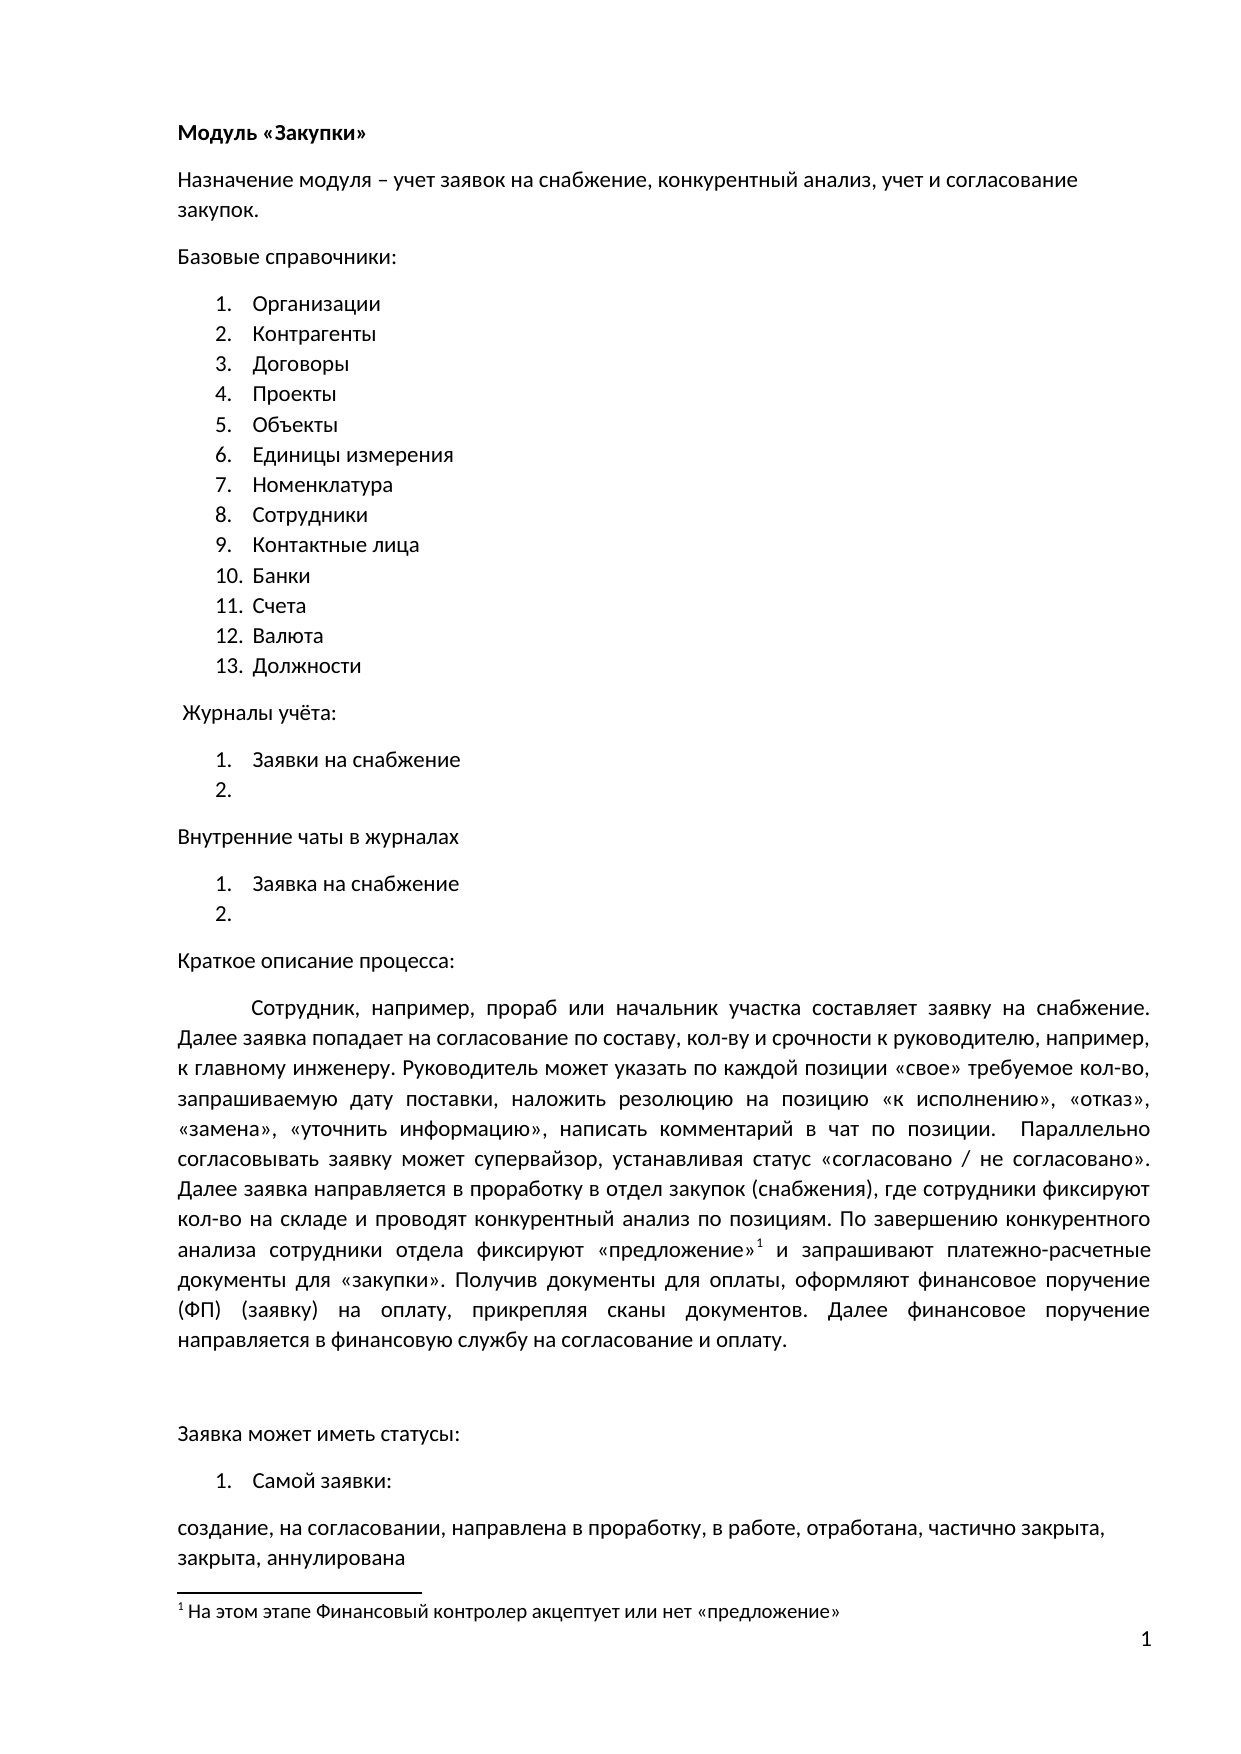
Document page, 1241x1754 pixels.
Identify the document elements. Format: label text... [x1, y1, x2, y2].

text Внутренние чаты в журналах [177, 822, 1152, 850]
text Журналы учёта: [177, 698, 1152, 726]
list Валюта [215, 621, 1152, 649]
text Краткое описание процесса: [177, 946, 1152, 974]
list Договоры [215, 349, 1152, 377]
list Контактные лица [215, 531, 1152, 559]
list Счета [215, 591, 1152, 619]
list Заявка на снабжение [215, 869, 1152, 897]
list Банки [215, 561, 1152, 589]
text Модуль «Закупки» [177, 118, 1152, 146]
list Номенклатура [215, 470, 1152, 498]
text Сотрудник, например, прораб или начальник участка составляет заявку на снабжение. Далее заявка попадает на согласование по составу, кол-ву и срочности к руководителю, например, к главному инженеру. Руководитель может указать по каждой позиции «свое» требуемое кол-во, запрашиваемую дату поставки, наложить резолюцию на позицию «к исполнению», «отказ», «замена», «уточнить информацию», написать комментарий в чат по позиции. Параллельно согласовывать заявку может супервайзор, устанавливая статус «согласовано / не согласовано». Далее заявка направляется в проработку в отдел закупок (снабжения), где сотрудники фиксируют кол-во на складе и проводят конкурентный анализ по позициям. По завершению конкурентного анализа сотрудники отдела фиксируют «предложение» и запрашивают платежно-расчетные документы для «закупки». Получив документы для оплаты, оформляют финансовое поручение (ФП) (заявку) на оплату, прикрепляя сканы документов. Далее финансовое поручение направляется в финансовую службу на согласование и оплату. [177, 993, 1152, 1353]
text Заявка может иметь статусы: [177, 1419, 1152, 1447]
list Проекты [215, 379, 1152, 408]
text Базовые справочники: [177, 242, 1152, 270]
list Контрагенты [215, 319, 1152, 347]
list Объекты [215, 410, 1152, 438]
list Должности [215, 651, 1152, 679]
list Самой заявки: [215, 1466, 1152, 1494]
list Единицы измерения [215, 440, 1152, 468]
text Назначение модуля – учет заявок на снабжение, конкурентный анализ, учет и согласование закупок. [177, 165, 1152, 223]
list Организации [215, 289, 1152, 317]
list Заявки на снабжение [215, 745, 1152, 773]
text создание, на согласовании, направлена в проработку, в работе, отработана, частично закрыта, закрыта, аннулирована [177, 1513, 1152, 1571]
list Сотрудники [215, 500, 1152, 528]
